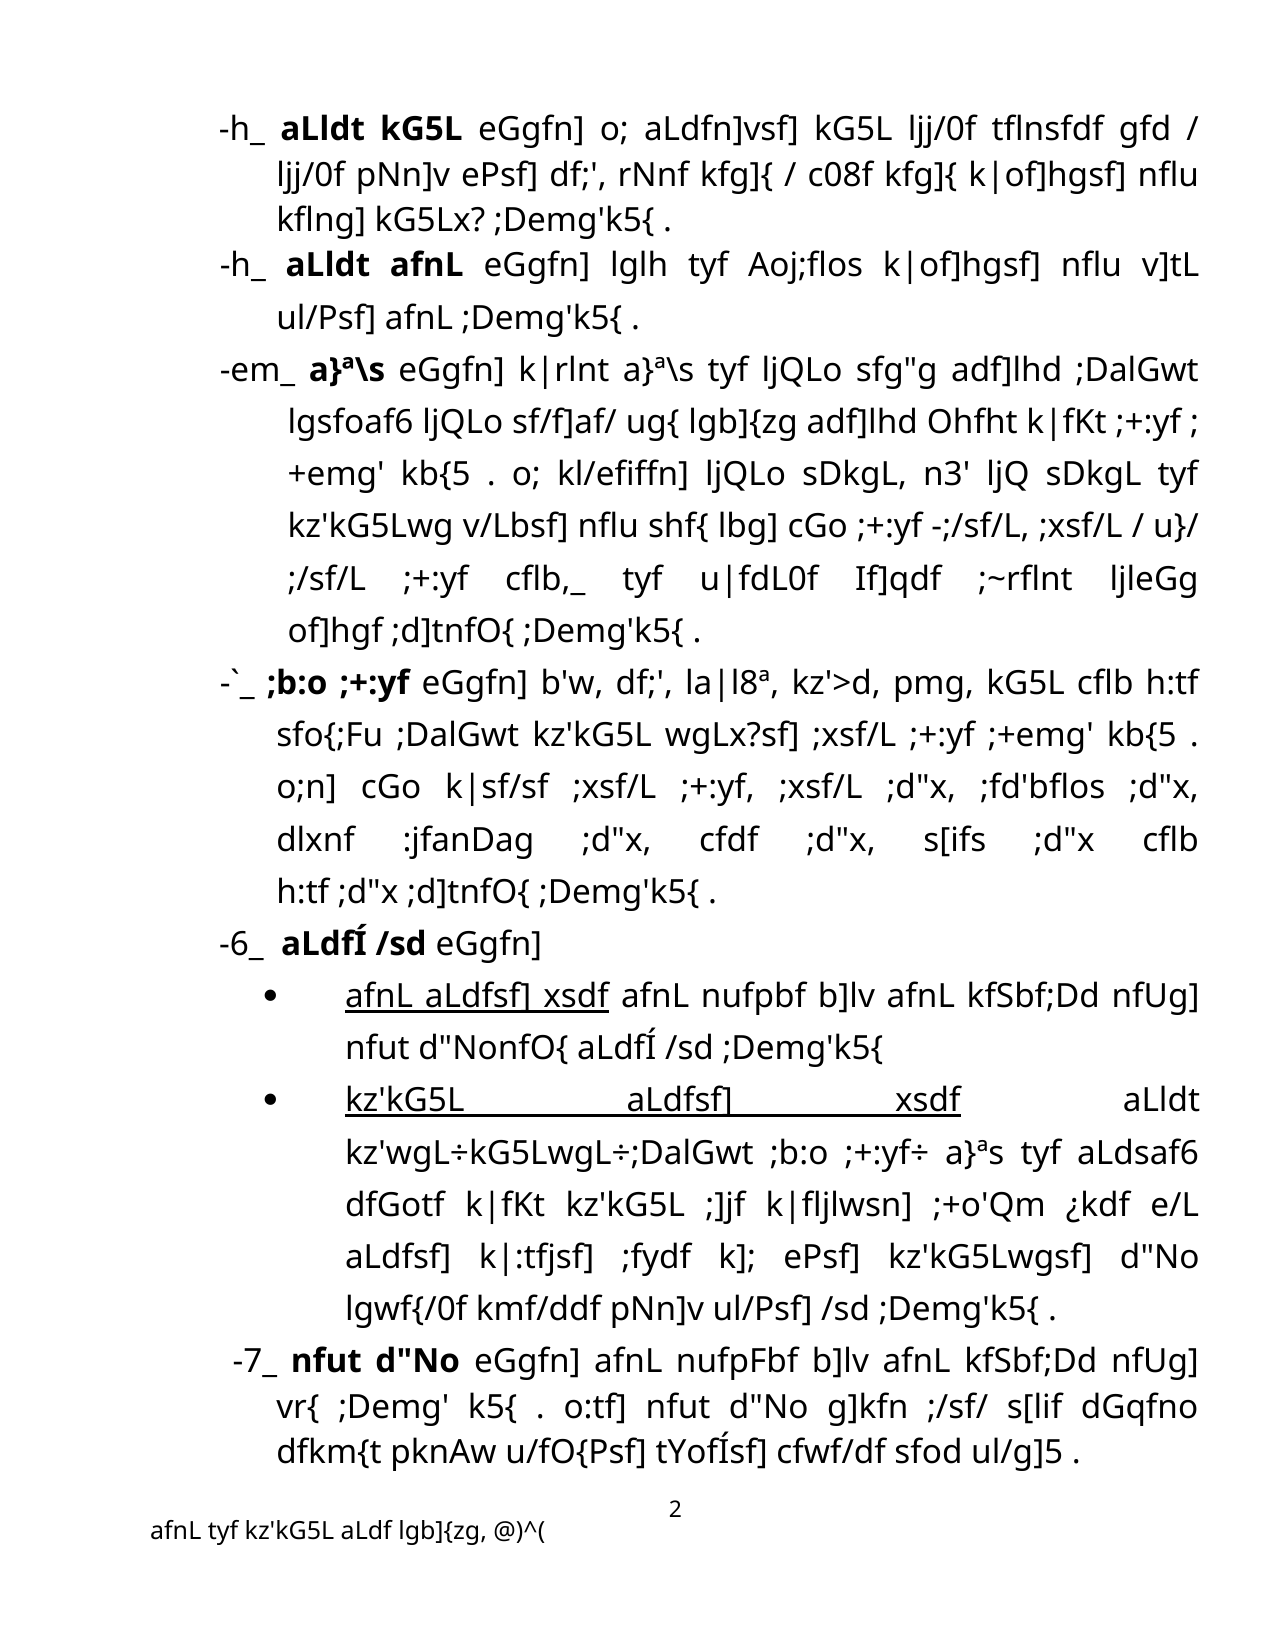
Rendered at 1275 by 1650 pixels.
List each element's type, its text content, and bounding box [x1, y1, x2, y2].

text -`_ ;b:o ;+:yf eGgfn] b'w, df;', la|l8ª, kz'>d, pmg, kG5L cflb h:tf sfo{;Fu ;DalGwt kz'kG5L wgLx?sf] ;xsf/L ;+:yf ;+emg' kb{5 . o;n] cGo k|sf/sf ;xsf/L ;+:yf, ;xsf/L ;d"x, ;fd'bflos ;d"x, dlxnf :jfanDag ;d"x, cfdf ;d"x, s[ifs ;d"x cflb h:tf ;d"x ;d]tnfO{ ;Demg'k5{ . [219, 659, 1200, 913]
text -7_ nfut d"No eGgfn] afnL nufpFbf b]lv afnL kfSbf;Dd nfUg] vr{ ;Demg' k5{ . o:tf] nfut d"No g]kfn ;/sf/ s[lif dGqfno dfkm{t pknAw u/fO{Psf] tYofÍsf] cfwf/df sfod ul/g]5 . [219, 1337, 1200, 1473]
text -h_ aLldt afnL eGgfn] lglh tyf Aoj;flos k|of]hgsf] nflu v]tL ul/Psf] afnL ;Demg'k5{ . [219, 241, 1200, 339]
text -h_ aLldt kG5L eGgfn] o; aLdfn]vsf] kG5L ljj/0f tflnsfdf gfd / ljj/0f pNn]v ePsf] df;', rNnf kfg]{ / c08f kfg]{ k|of]hgsf] nflu kflng] kG5Lx? ;Demg'k5{ . [219, 105, 1200, 241]
list kz'kG5L aLdfsf] xsdf aLldt kz'wgL÷kG5LwgL÷;DalGwt ;b:o ;+:yf÷ a}ªs tyf aLdsaf6 dfGotf k|fKt kz'kG5L ;]jf k|fljlwsn] ;+o'Qm ¿kdf e/L aLdfsf] k|:tfjsf] ;fydf k]; ePsf] kz'kG5Lwgsf] d"No lgwf{/0f kmf/ddf pNn]v ul/Psf] /sd ;Demg'k5{ . [264, 1076, 1200, 1330]
list afnL aLdfsf] xsdf afnL nufpbf b]lv afnL kfSbf;Dd nfUg] nfut d"NonfO{ aLdfÍ /sd ;Demg'k5{ [264, 972, 1200, 1069]
text -em_ a}ª\s eGgfn] k|rlnt a}ª\s tyf ljQLo sfg"g adf]lhd ;DalGwt lgsfoaf6 ljQLo sf/f]af/ ug{ lgb]{zg adf]lhd Ohfht k|fKt ;+:yf ;+emg' kb{5 . o; kl/efiffn] ljQLo sDkgL, n3' ljQ sDkgL tyf kz'kG5Lwg v/Lbsf] nflu shf{ lbg] cGo ;+:yf -;/sf/L, ;xsf/L / u}/ ;/sf/L ;+:yf cflb,_ tyf u|fdL0f If]qdf ;~rflnt ljleGg of]hgf ;d]tnfO{ ;Demg'k5{ . [219, 346, 1200, 652]
text -6_ aLdfÍ /sd eGgfn] [219, 920, 1200, 965]
